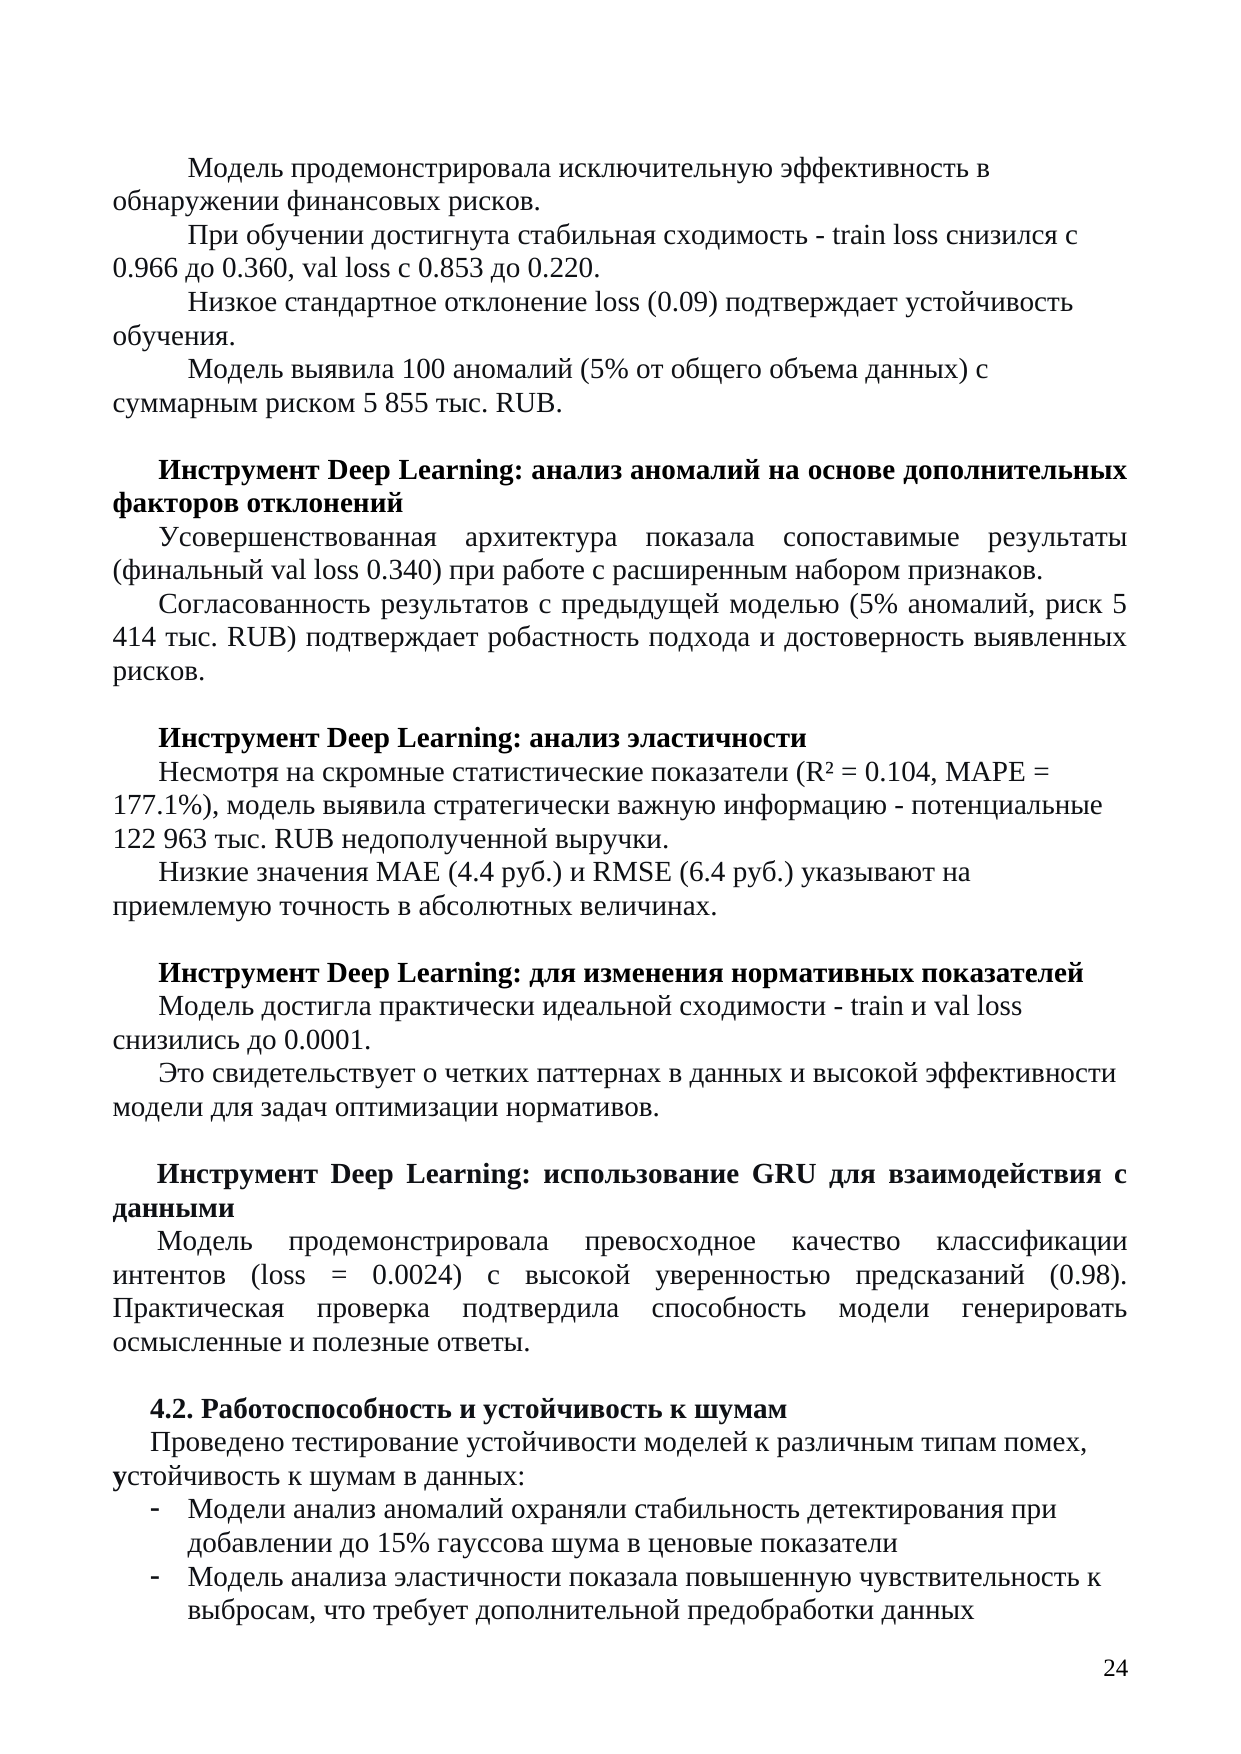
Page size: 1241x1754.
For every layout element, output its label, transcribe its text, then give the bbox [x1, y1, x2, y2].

list Модель анализа эластичности показала повышенную чувствительность к выбросам, что требует дополнительной предобработки данных [150, 1559, 1128, 1626]
list Модели анализ аномалий охраняли стабильность детектирования при добавлении до 15% гауссова шума в ценовые показатели [150, 1492, 1128, 1559]
text Низкие значения MAE (4.4 руб.) и RMSE (6.4 руб.) указывают на приемлемую точность в абсолютных величинах. [112, 854, 1128, 921]
text Низкое стандартное отклонение loss (0.09) подтверждает устойчивость обучения. [112, 284, 1128, 351]
text Усовершенствованная архитектура показала сопоставимые результаты (финальный val loss 0.340) при работе с расширенным набором признаков. [112, 519, 1128, 586]
text Модель продемонстрировала исключительную эффективность в обнаружении финансовых рисков. [112, 150, 1128, 217]
text Это свидетельствует о четких паттернах в данных и высокой эффективности модели для задач оптимизации нормативов. [112, 1056, 1128, 1123]
subtitle 4.2. Работоспособность и устойчивость к шумам [112, 1391, 1128, 1424]
text Согласованность результатов с предыдущей моделью (5% аномалий, риск 5 414 тыс. RUB) подтверждает робастность подхода и достоверность выявленных рисков. [112, 586, 1128, 687]
text Модель продемонстрировала превосходное качество классификации интентов (loss = 0.0024) с высокой уверенностью предсказаний (0.98). Практическая проверка подтвердила способность модели генерировать осмысленные и полезные ответы. [112, 1223, 1128, 1357]
text Инструмент Deep Learning: для изменения нормативных показателей [158, 955, 1128, 988]
text При обучении достигнута стабильная сходимость - train loss снизился с 0.966 до 0.360, val loss с 0.853 до 0.220. [112, 217, 1128, 284]
text Несмотря на скромные статистические показатели (R² = 0.104, MAPE = 177.1%), модель выявила стратегически важную информацию - потенциальные 122 963 тыс. RUB недополученной выручки. [112, 754, 1128, 854]
text Инструмент Deep Learning: использование GRU для взаимодействия с данными [112, 1156, 1128, 1223]
text Инструмент Deep Learning: анализ эластичности [158, 720, 1128, 754]
text Проведено тестирование устойчивости моделей к различным типам помех, устойчивость к шумам в данных: [112, 1424, 1128, 1492]
text Модель выявила 100 аномалий (5% от общего объема данных) с суммарным риском 5 855 тыс. RUB. [112, 351, 1128, 418]
text Инструмент Deep Learning: анализ аномалий на основе дополнительных факторов отклонений [112, 452, 1128, 519]
text Модель достигла практически идеальной сходимости - train и val loss снизились до 0.0001. [112, 988, 1128, 1056]
